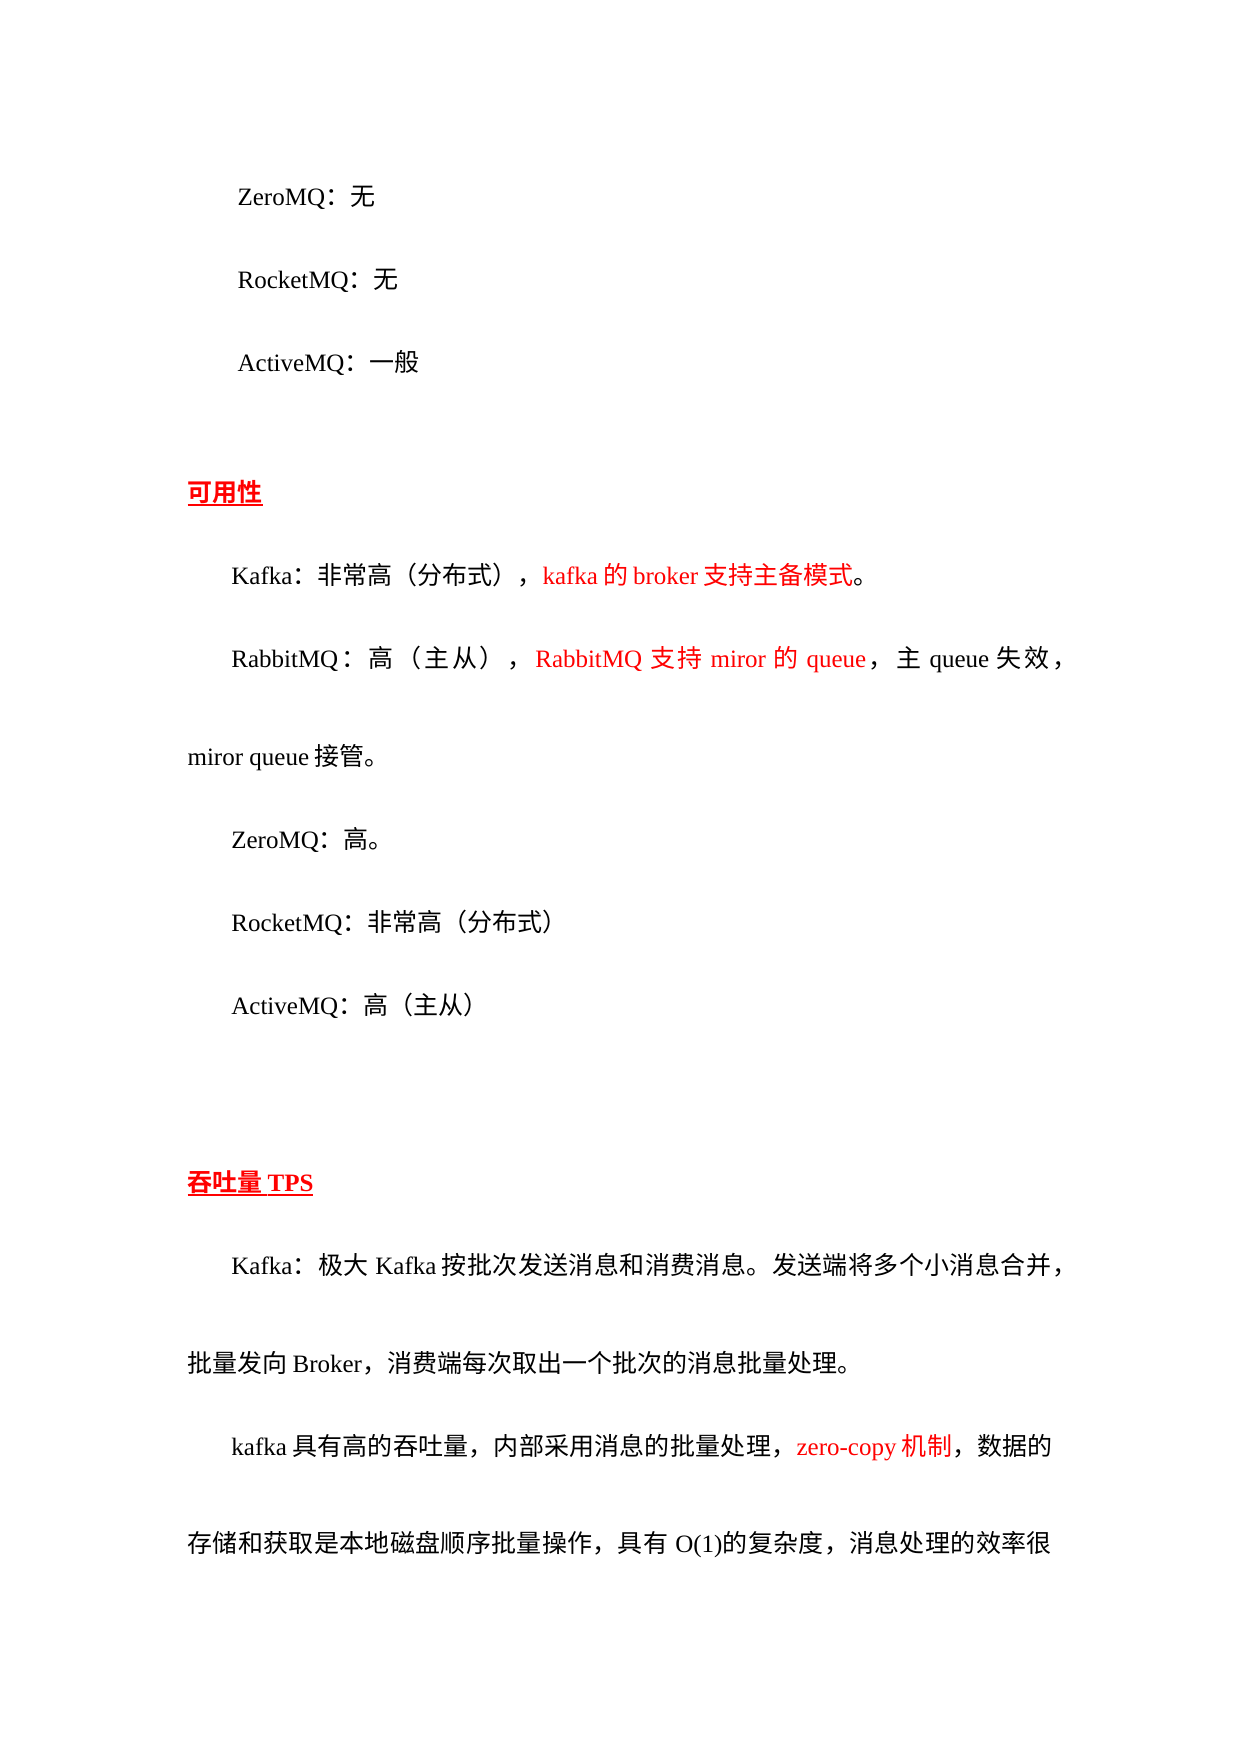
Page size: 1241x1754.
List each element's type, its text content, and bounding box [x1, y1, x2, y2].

text RabbitMQ：高（主从），RabbitMQ支持miror的queue，主queue失效，miror queue接管。 [187, 624, 1053, 787]
subtitle 吞吐量TPS [187, 1148, 1053, 1213]
text ActiveMQ：高（主从） [187, 971, 1053, 1036]
text ActiveMQ：一般 [237, 328, 1053, 393]
text Kafka：非常高（分布式），kafka的broker支持主备模式。 [187, 541, 1053, 606]
text Kafka：极大 Kafka按批次发送消息和消费消息。发送端将多个小消息合并，批量发向Broker，消费端每次取出一个批次的消息批量处理。 [187, 1231, 1053, 1394]
text ZeroMQ：无 [237, 162, 1053, 227]
subtitle 可用性 [187, 458, 1053, 523]
text ZeroMQ：高。 [187, 805, 1053, 870]
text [187, 1412, 1053, 1574]
text RocketMQ：非常高（分布式） [187, 888, 1053, 953]
text RocketMQ：无 [237, 245, 1053, 310]
